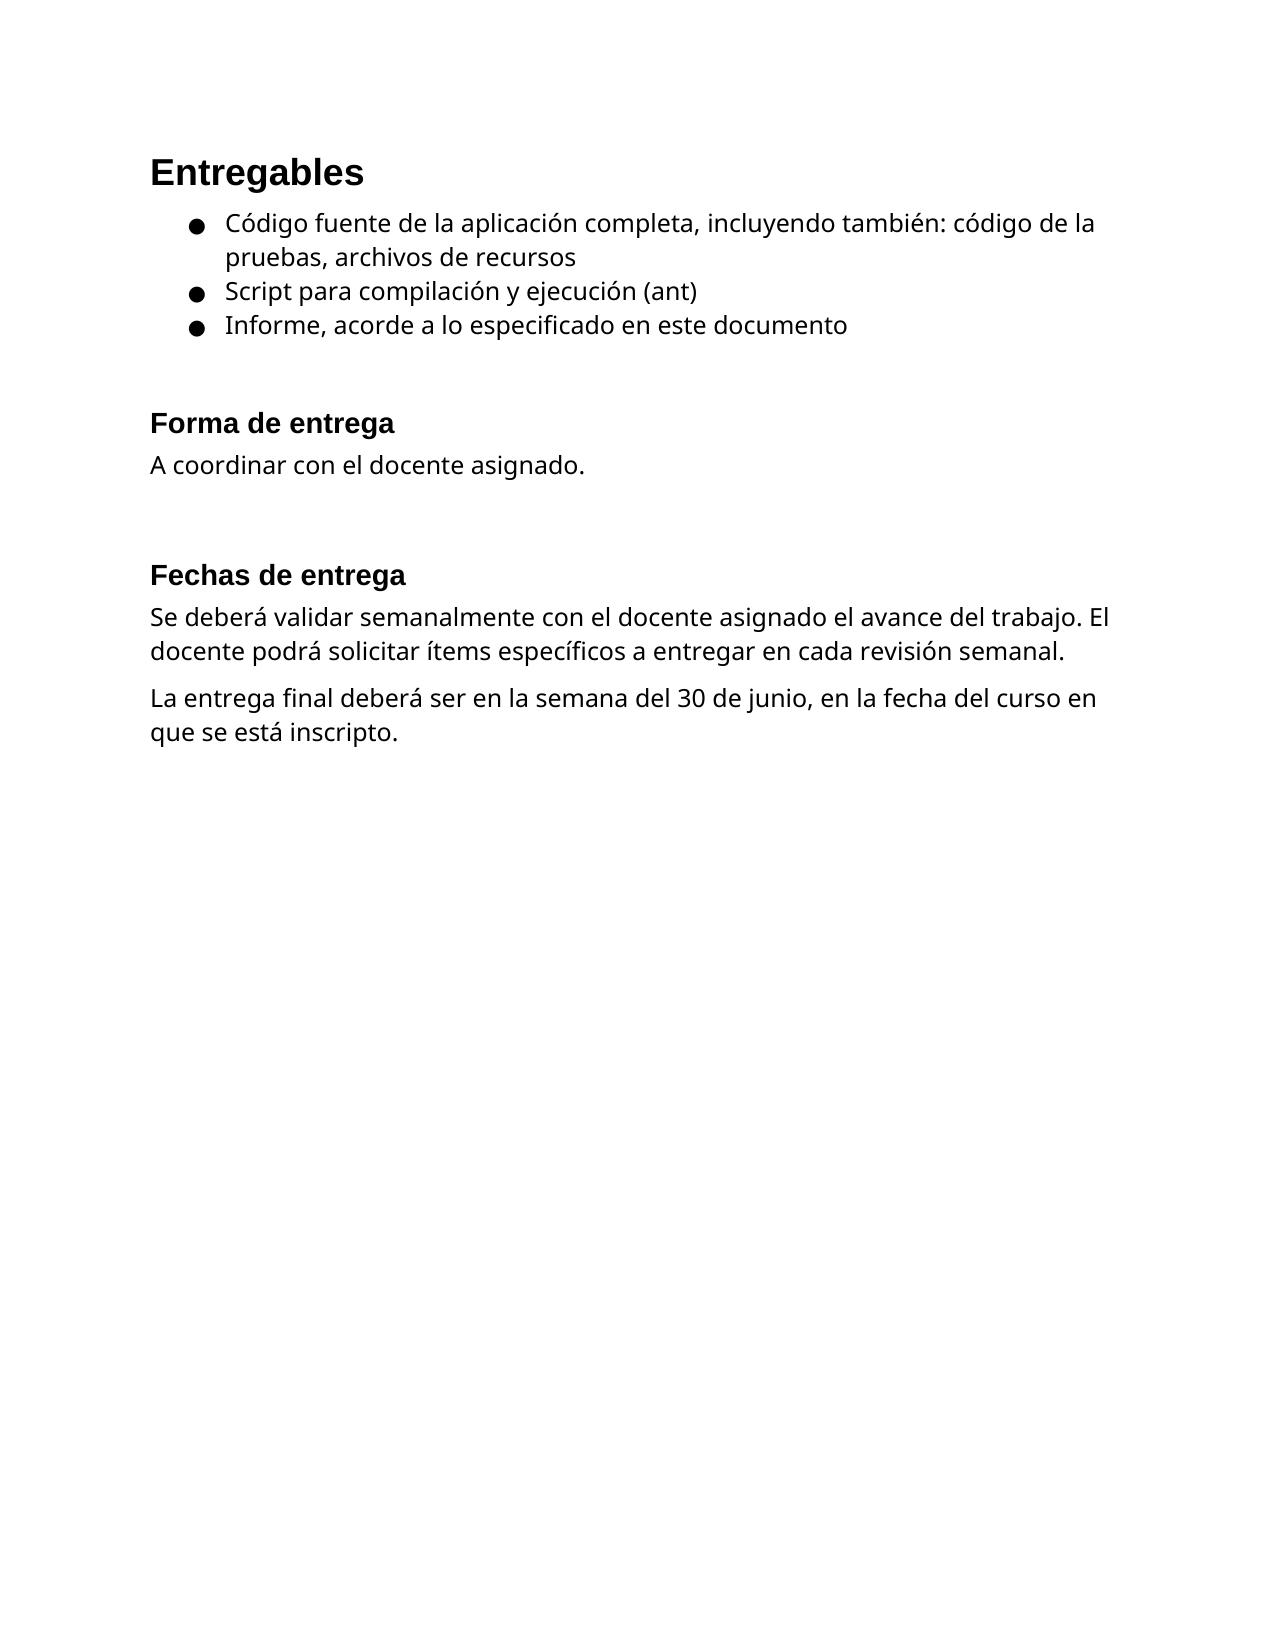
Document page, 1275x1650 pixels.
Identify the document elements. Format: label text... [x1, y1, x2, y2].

text La entrega final deberá ser en la semana del 30 de junio, en la fecha del curso en que se está inscripto. [150, 681, 1125, 749]
subtitle Entregables [150, 150, 1125, 193]
subtitle Fechas de entrega [150, 558, 1125, 592]
text A coordinar con el docente asignado. [150, 448, 1125, 482]
subtitle Forma de entrega [150, 406, 1125, 439]
list Informe, acorde a lo especificado en este documento [188, 308, 1125, 342]
list Script para compilación y ejecución (ant) [188, 274, 1125, 308]
list Código fuente de la aplicación completa, incluyendo también: código de la pruebas, archivos de recursos [188, 206, 1125, 274]
text Se deberá validar semanalmente con el docente asignado el avance del trabajo. El docente podrá solicitar ítems específicos a entregar en cada revisión semanal. [150, 600, 1125, 668]
